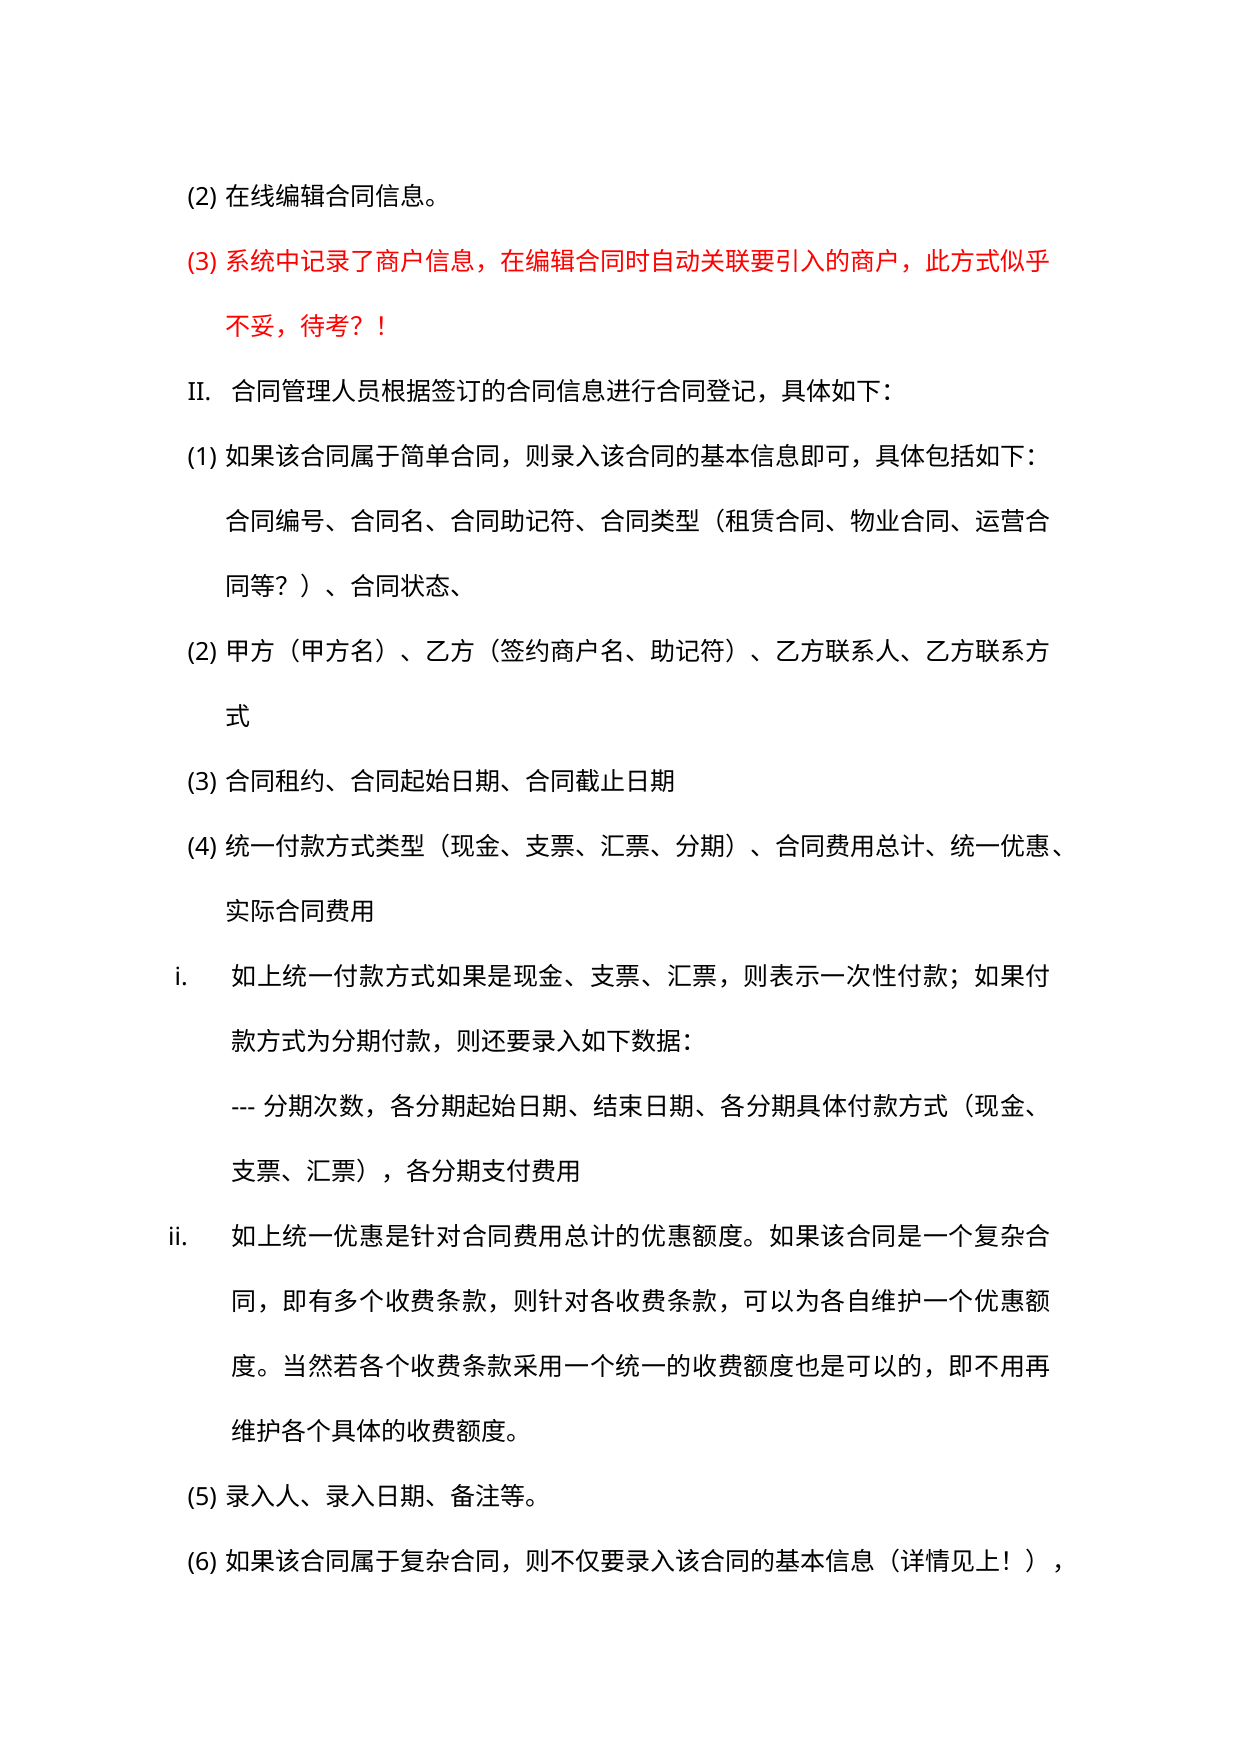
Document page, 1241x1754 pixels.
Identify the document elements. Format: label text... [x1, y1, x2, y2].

list 甲方（甲方名）、乙方（签约商户名、助记符）、乙方联系人、乙方联系方式 [187, 617, 1053, 747]
list 如上统一付款方式如果是现金、支票、汇票，则表示一次性付款；如果付款方式为分期付款，则还要录入如下数据： [187, 942, 1053, 1072]
list 录入人、录入日期、备注等。 [187, 1462, 1053, 1527]
list 系统中记录了商户信息，在编辑合同时自动关联要引入的商户，此方式似乎不妥，待考？！ [187, 227, 1053, 357]
list 在线编辑合同信息。 [187, 162, 1053, 227]
list 如上统一优惠是针对合同费用总计的优惠额度。如果该合同是一个复杂合同，即有多个收费条款，则针对各收费条款，可以为各自维护一个优惠额度。当然若各个收费条款采用一个统一的收费额度也是可以的，即不用再维护各个具体的收费额度。 [187, 1202, 1053, 1462]
list 合同租约、合同起始日期、合同截止日期 [187, 747, 1053, 812]
list 统一付款方式类型（现金、支票、汇票、分期）、合同费用总计、统一优惠、实际合同费用 [187, 812, 1053, 942]
list 如果该合同属于复杂合同，则不仅要录入该合同的基本信息（详情见上！），还要录入该合同的详细条款（子合同）信息，相当于明细，具体包含如下： [187, 1527, 1053, 1592]
list 如果该合同属于简单合同，则录入该合同的基本信息即可，具体包括如下：合同编号、合同名、合同助记符、合同类型（租赁合同、物业合同、运营合同等？）、合同状态、 [187, 422, 1053, 617]
list 合同管理人员根据签订的合同信息进行合同登记，具体如下： [187, 357, 1053, 422]
list --- 分期次数，各分期起始日期、结束日期、各分期具体付款方式（现金、支票、汇票），各分期支付费用 [231, 1072, 1053, 1202]
